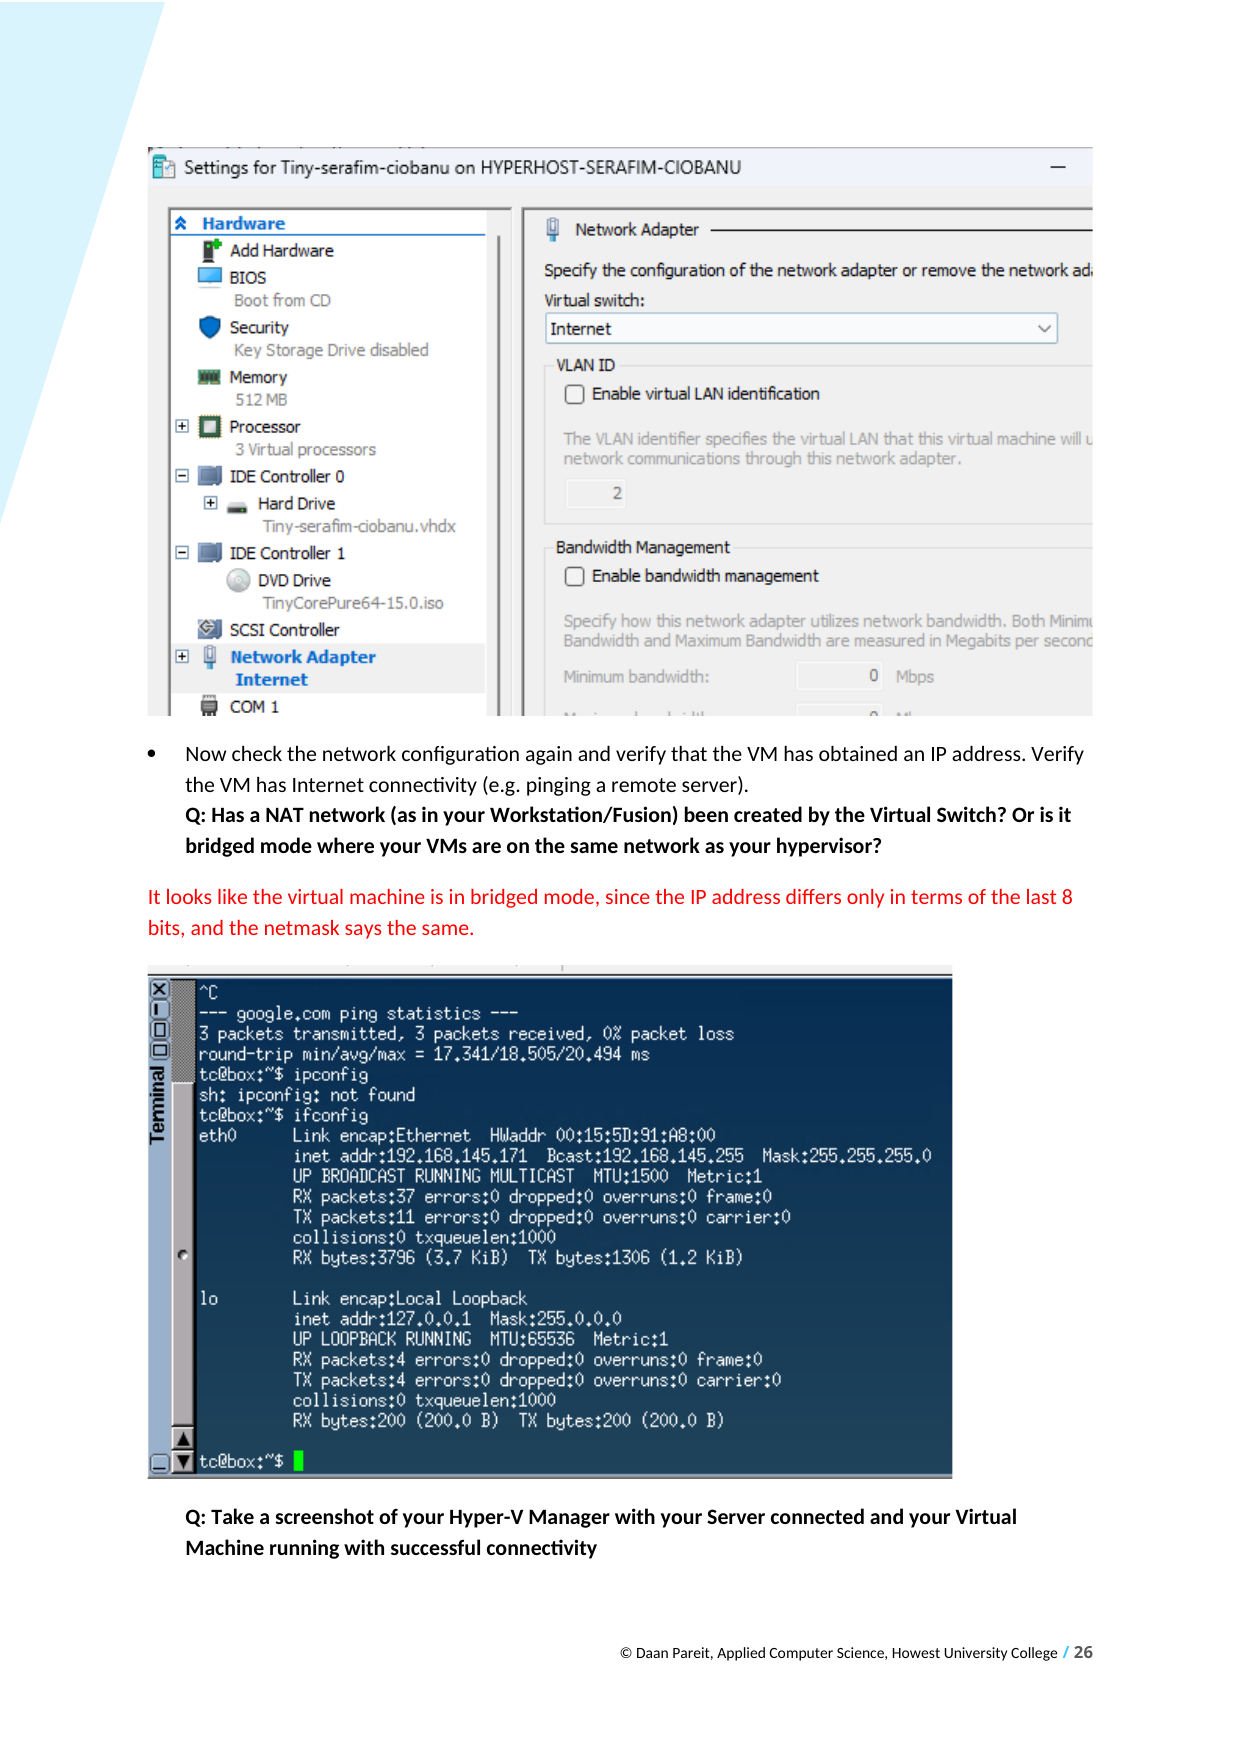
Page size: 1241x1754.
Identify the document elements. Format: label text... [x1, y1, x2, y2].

text It looks like the virtual machine is in bridged mode, since the IP address differs only in terms of the last 8 bits, and the netmask says the same. [148, 883, 1093, 941]
picture [147, 147, 1093, 716]
list Now check the network configuration again and verify that the VM has obtained an IP address. Verify the VM has Internet connectivity (e.g. pinging a remote server). Q: Has a NAT network (as in your Workstation/Fusion) been created by the Virtual Switch? Or is it bridged mode where your VMs are on the same network as your hypervisor? [148, 740, 1093, 859]
list Q: Take a screenshot of your Hyper-V Manager with your Server connected and your Virtual Machine running with successful connectivity [185, 1503, 1093, 1560]
picture [147, 965, 953, 1479]
